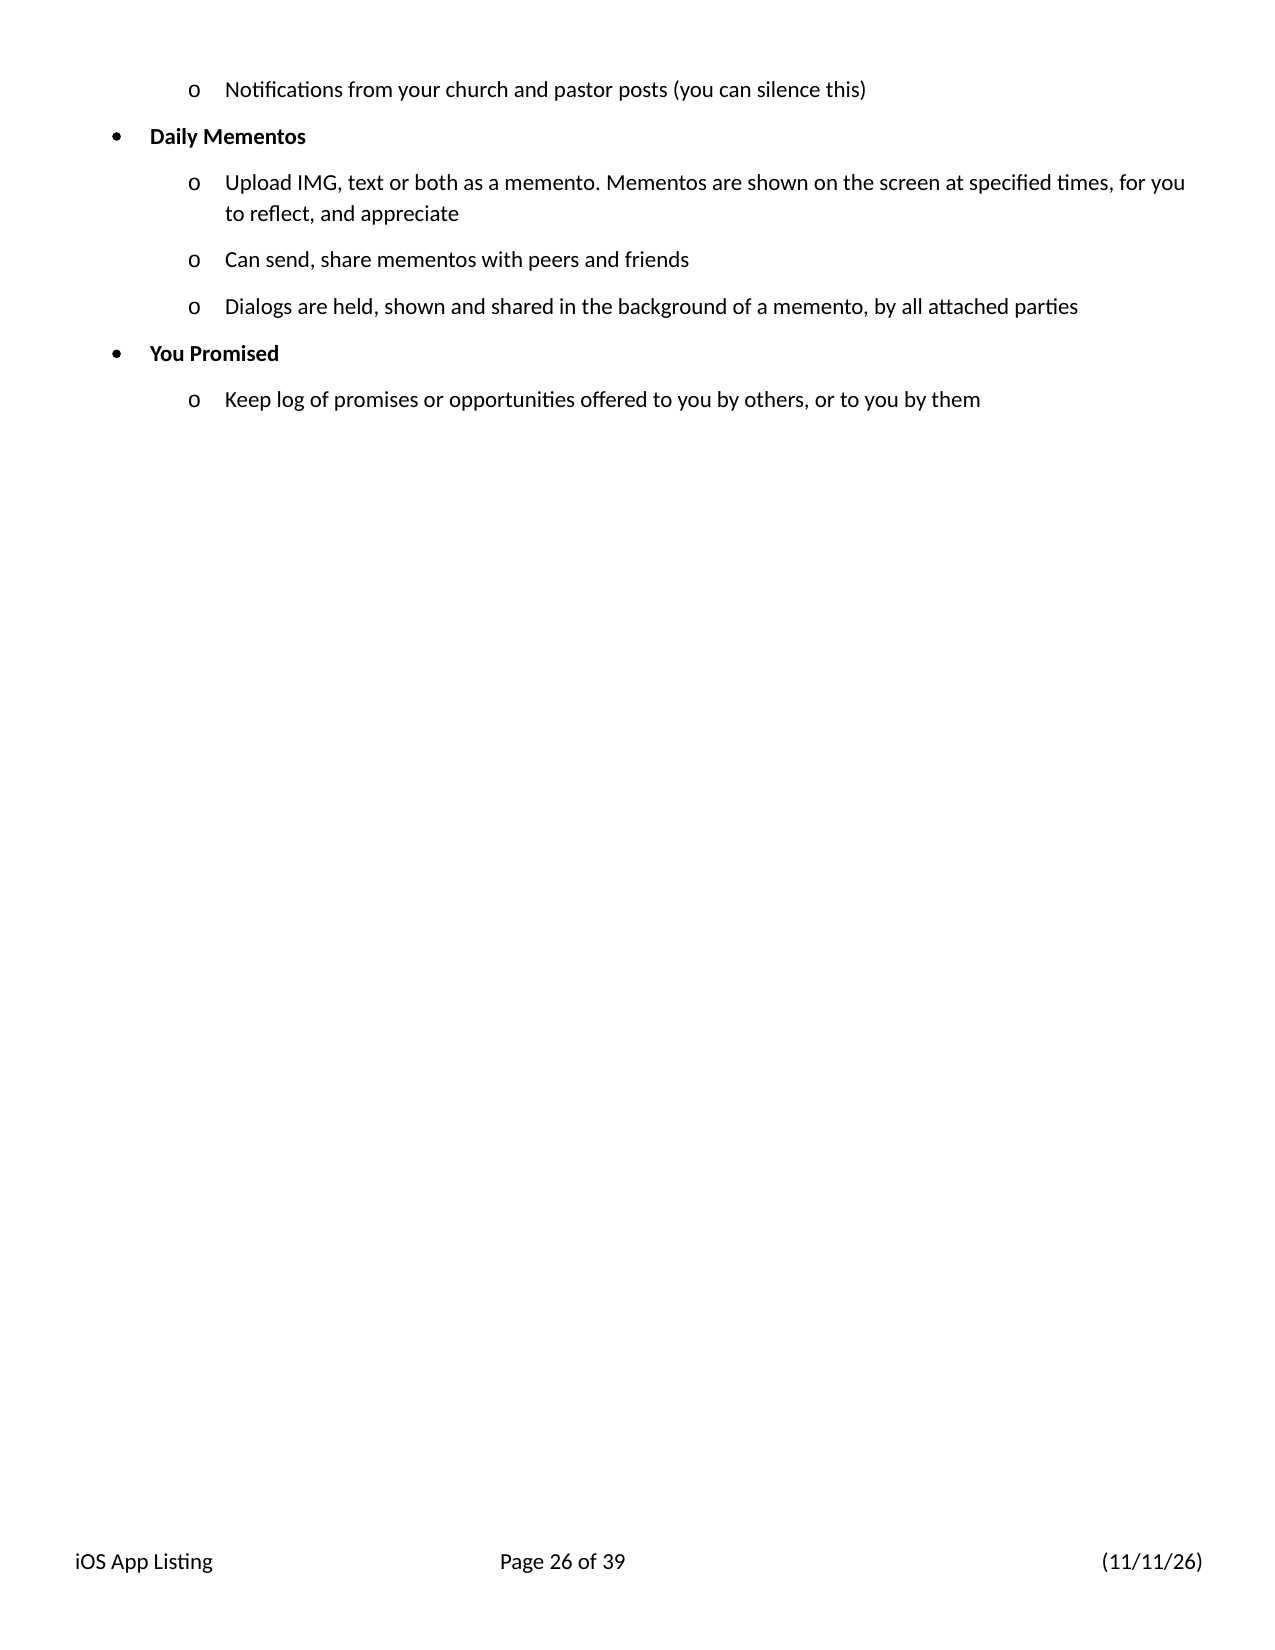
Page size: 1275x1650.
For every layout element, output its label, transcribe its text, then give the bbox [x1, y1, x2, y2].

list Can send, share mementos with peers and friends [187, 245, 1200, 274]
list Daily Mementos [112, 122, 1200, 150]
list You Promised [112, 339, 1200, 367]
list Dialogs are held, shown and shared in the background of a memento, by all attached parties [187, 292, 1200, 321]
list Upload IMG, text or both as a memento. Mementos are shown on the screen at specified times, for you to reflect, and appreciate [187, 168, 1200, 227]
list Keep log of promises or opportunities offered to you by others, or to you by them [187, 386, 1200, 415]
list Notifications from your church and pastor posts (you can silence this) [187, 75, 1200, 104]
